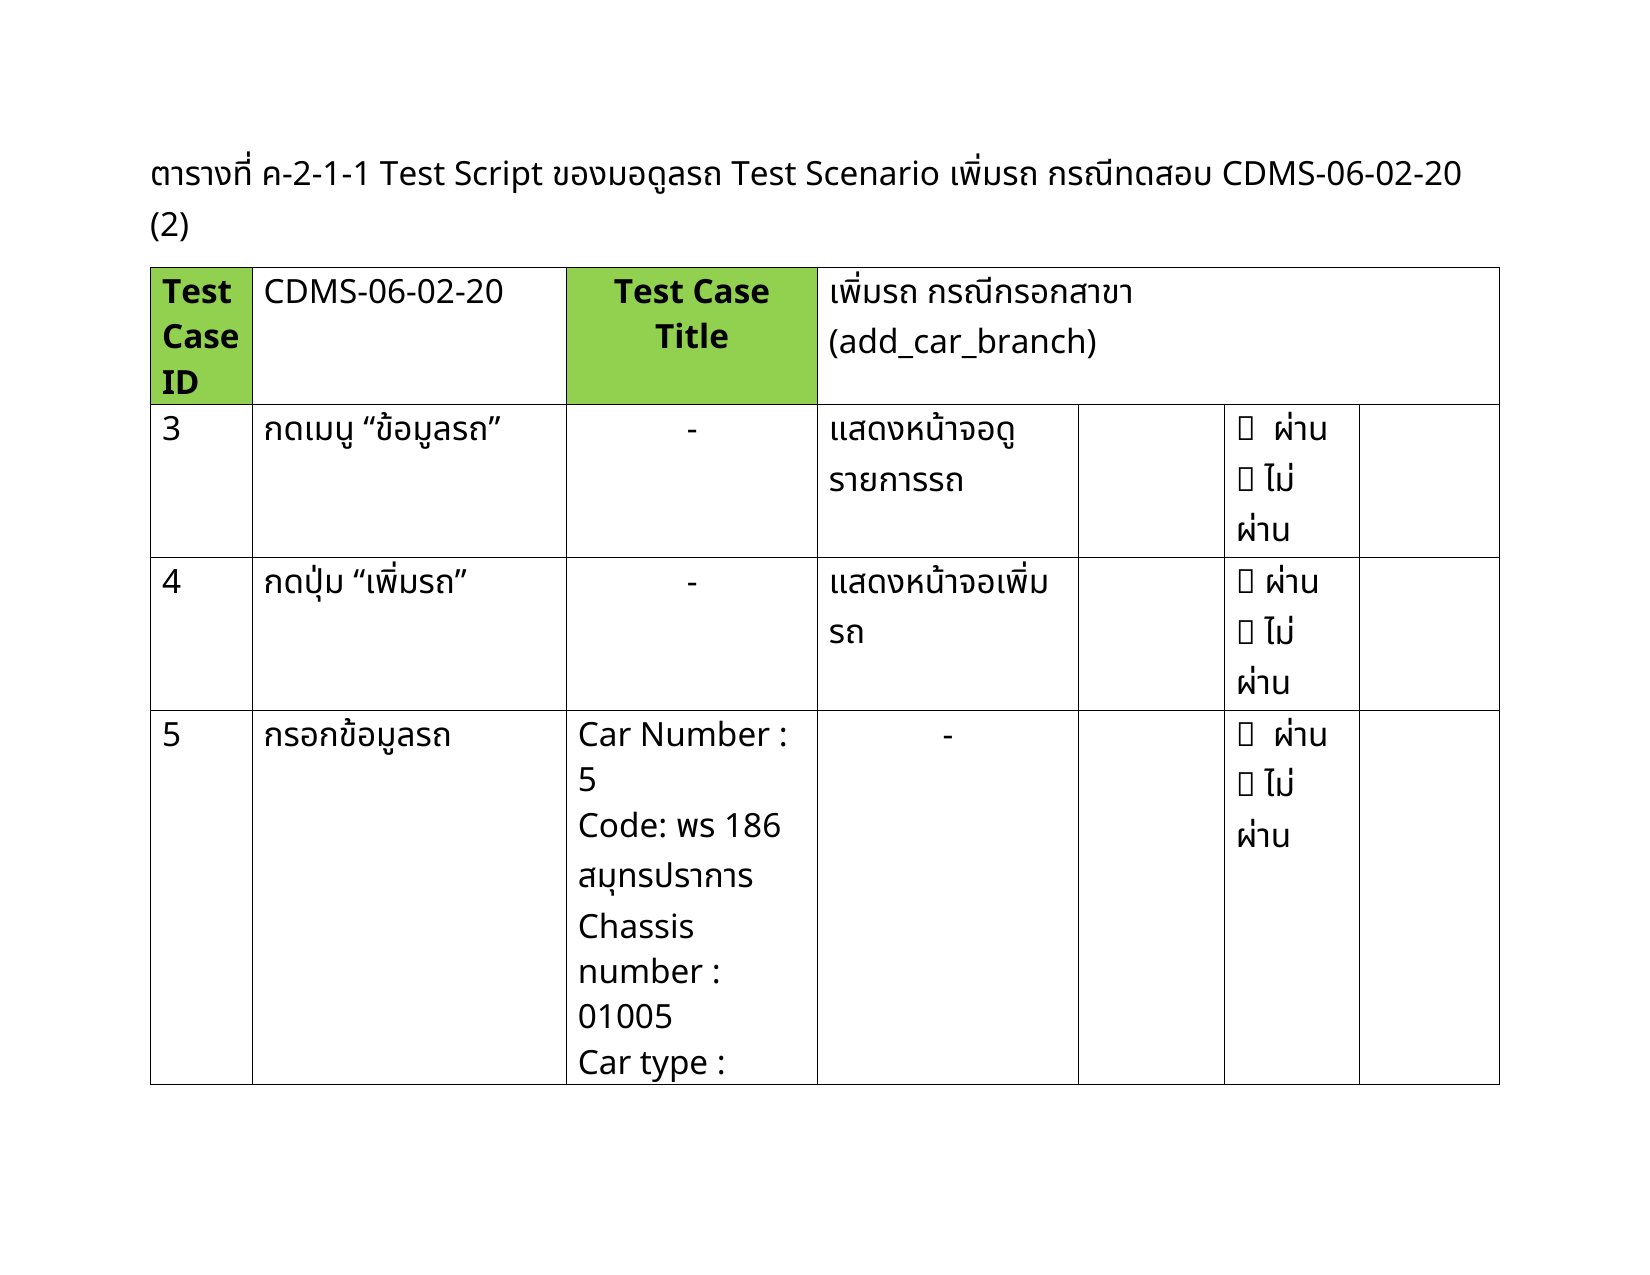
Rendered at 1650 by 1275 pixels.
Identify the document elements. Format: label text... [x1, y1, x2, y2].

table_cell 4 [151, 558, 252, 709]
table_cell - [567, 558, 817, 709]
table_header Test Case ID [151, 268, 252, 404]
table_cell [1360, 558, 1499, 709]
table_cell แสดงหน้าจอเพิ่มรถ [818, 558, 1078, 709]
table_cell [1360, 405, 1499, 557]
table_cell - [818, 711, 1078, 1084]
table_cell - [567, 405, 817, 557]
table_cell  ผ่าน  ไม่ผ่าน [1225, 711, 1359, 1084]
table_cell [1079, 405, 1224, 557]
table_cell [567, 711, 817, 1084]
table_cell กรอกข้อมูลรถ [253, 711, 566, 1084]
table_header เพิ่มรถ กรณีกรอกสาขา (add_car_branch) [818, 268, 1499, 404]
table_header Test Case Title [567, 268, 817, 404]
table_cell  ผ่าน  ไม่ผ่าน [1225, 558, 1359, 709]
table_cell [1079, 711, 1224, 1084]
table_cell 3 [151, 405, 252, 557]
table_cell กดปุ่ม “เพิ่มรถ” [253, 558, 566, 709]
table_cell [1360, 711, 1499, 1084]
table_header CDMS-06-02-20 [253, 268, 566, 404]
table_cell  ผ่าน  ไม่ผ่าน [1225, 405, 1359, 557]
table_cell 5 [151, 711, 252, 1084]
table_cell กดเมนู “ข้อมูลรถ” [253, 405, 566, 557]
table_cell แสดงหน้าจอดูรายการรถ [818, 405, 1078, 557]
table_cell [1079, 558, 1224, 709]
